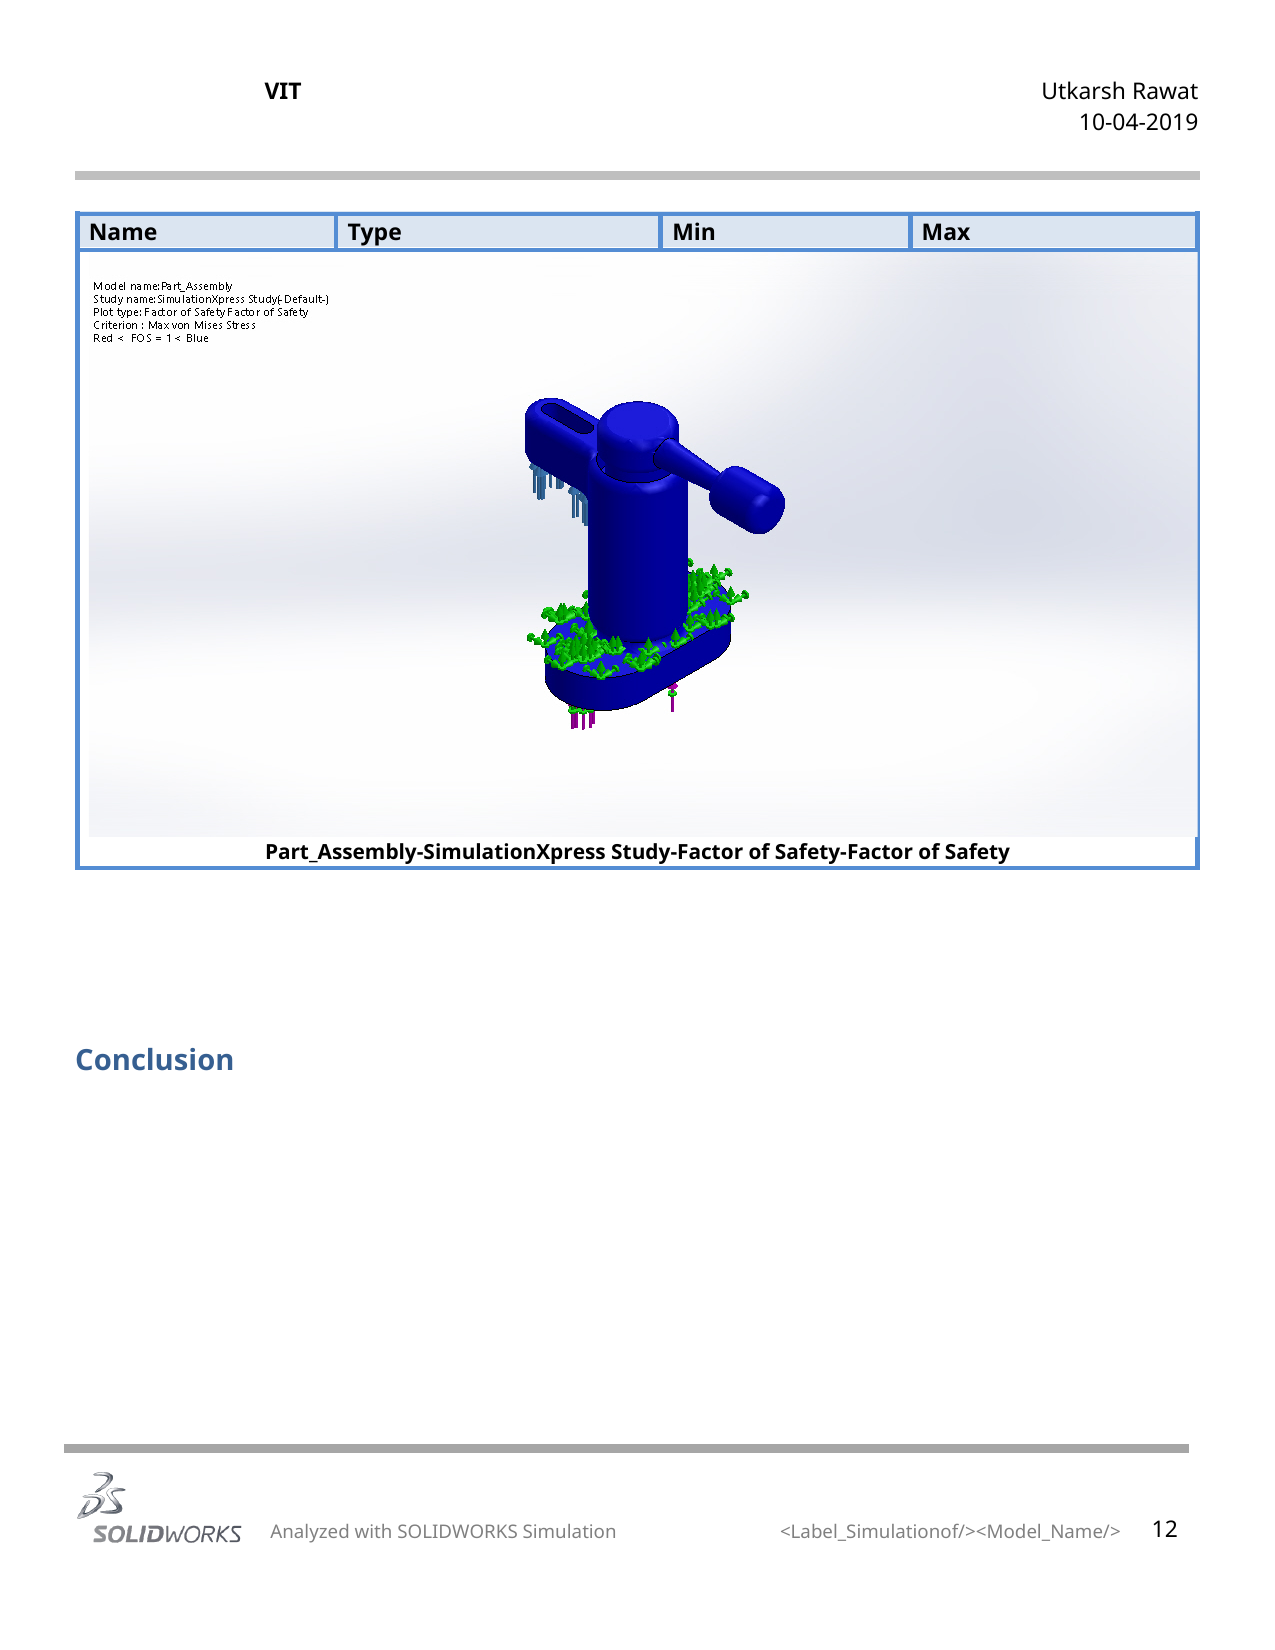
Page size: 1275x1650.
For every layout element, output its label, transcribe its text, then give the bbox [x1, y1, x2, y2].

table_header Conclusion [64, 990, 1211, 1079]
picture [88, 252, 1198, 837]
picture [75, 1453, 243, 1544]
table_header Study Results [64, 211, 1211, 933]
